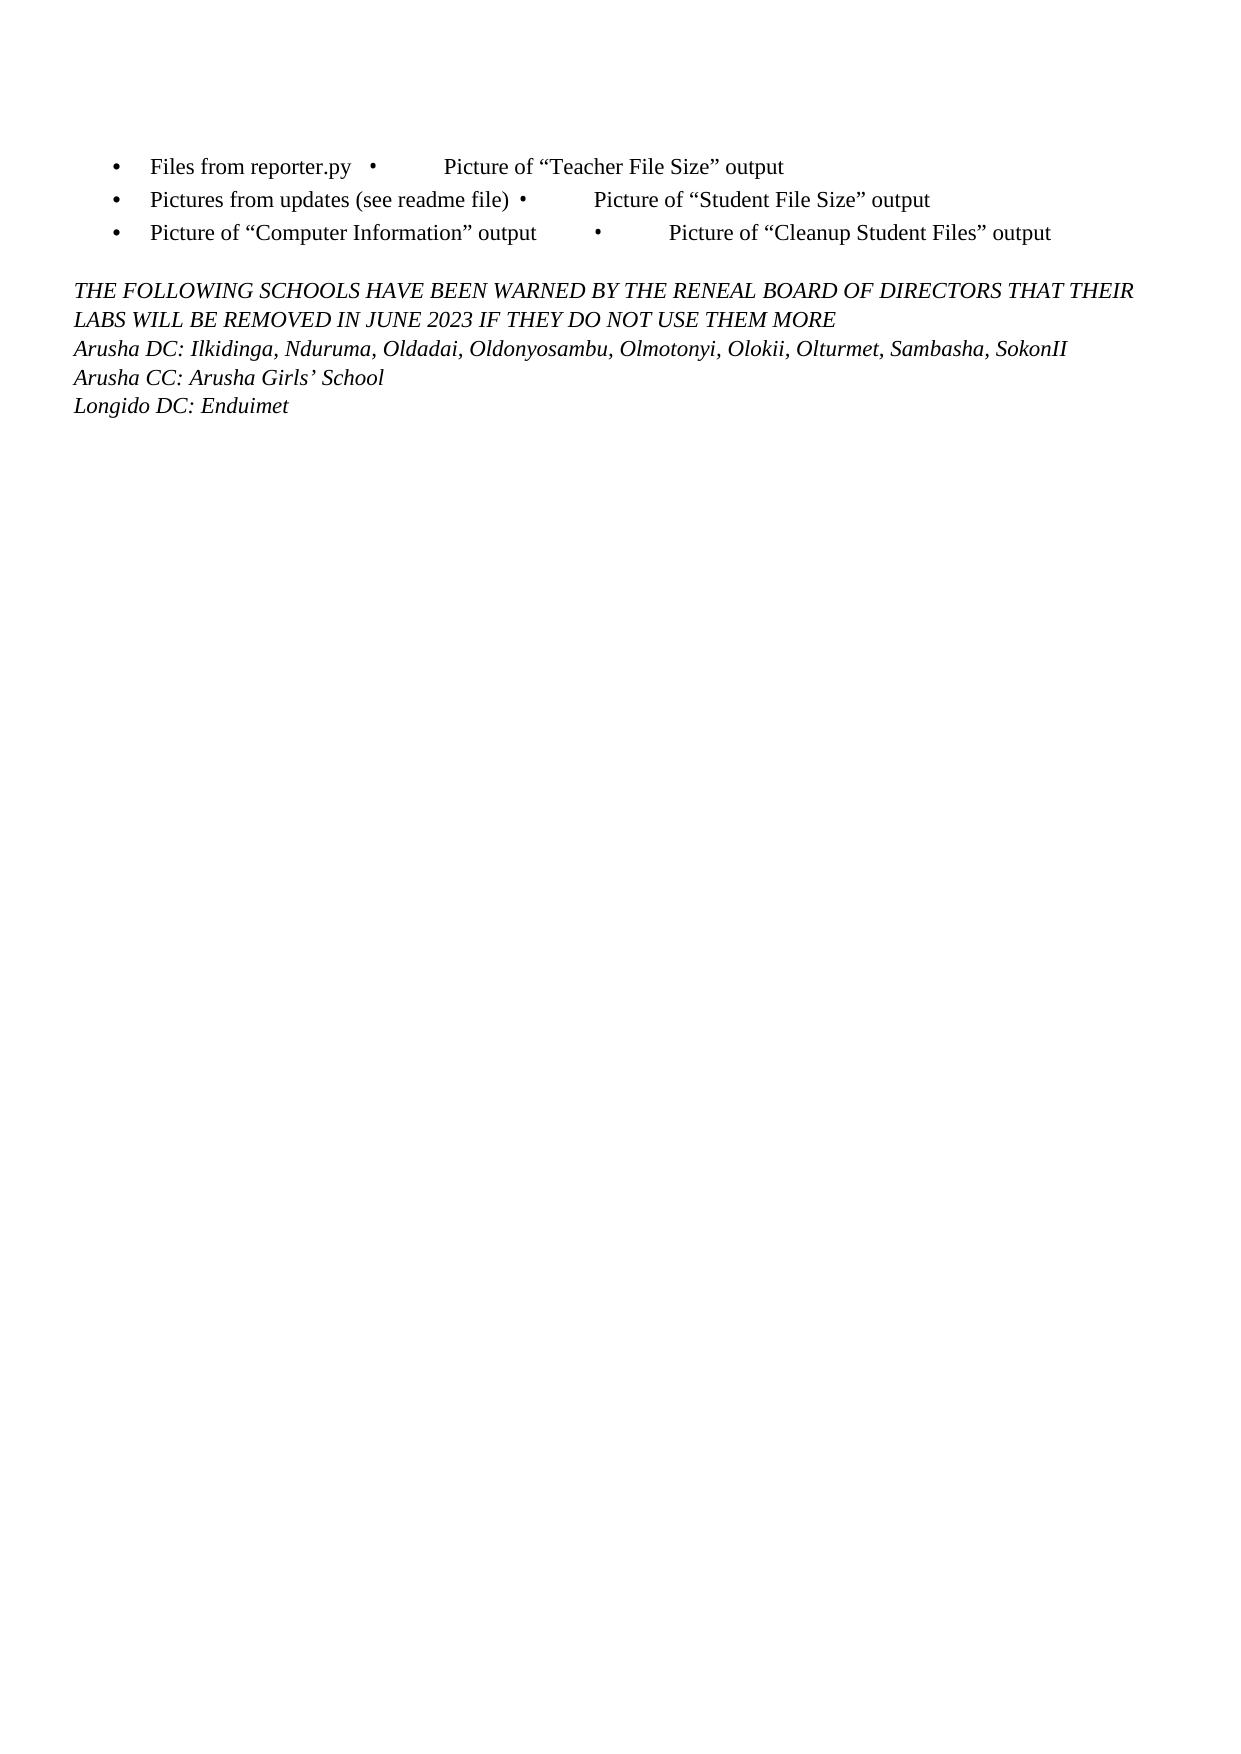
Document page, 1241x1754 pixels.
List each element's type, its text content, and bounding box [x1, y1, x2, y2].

text LABS WILL BE REMOVED IN JUNE 2023 IF THEY DO NOT USE THEM MORE [73, 306, 1163, 333]
text Longido DC: Enduimet [73, 393, 1163, 419]
text Arusha DC: Ilkidinga, Nduruma, Oldadai, Oldonyosambu, Olmotonyi, Olokii, Olturmet, Sambasha, SokonII [73, 335, 1163, 361]
list Files from reporter.py • Picture of “Teacher File Size” output [112, 150, 1163, 181]
list Picture of “Computer Information” output • Picture of “Cleanup Student Files” output [112, 215, 1163, 247]
list Pictures from updates (see readme file) • Picture of “Student File Size” output [112, 183, 1163, 214]
text Arusha CC: Arusha Girls’ School [73, 364, 1163, 390]
text THE FOLLOWING SCHOOLS HAVE BEEN WARNED BY THE RENEAL BOARD OF DIRECTORS THAT THEIR [73, 278, 1163, 304]
